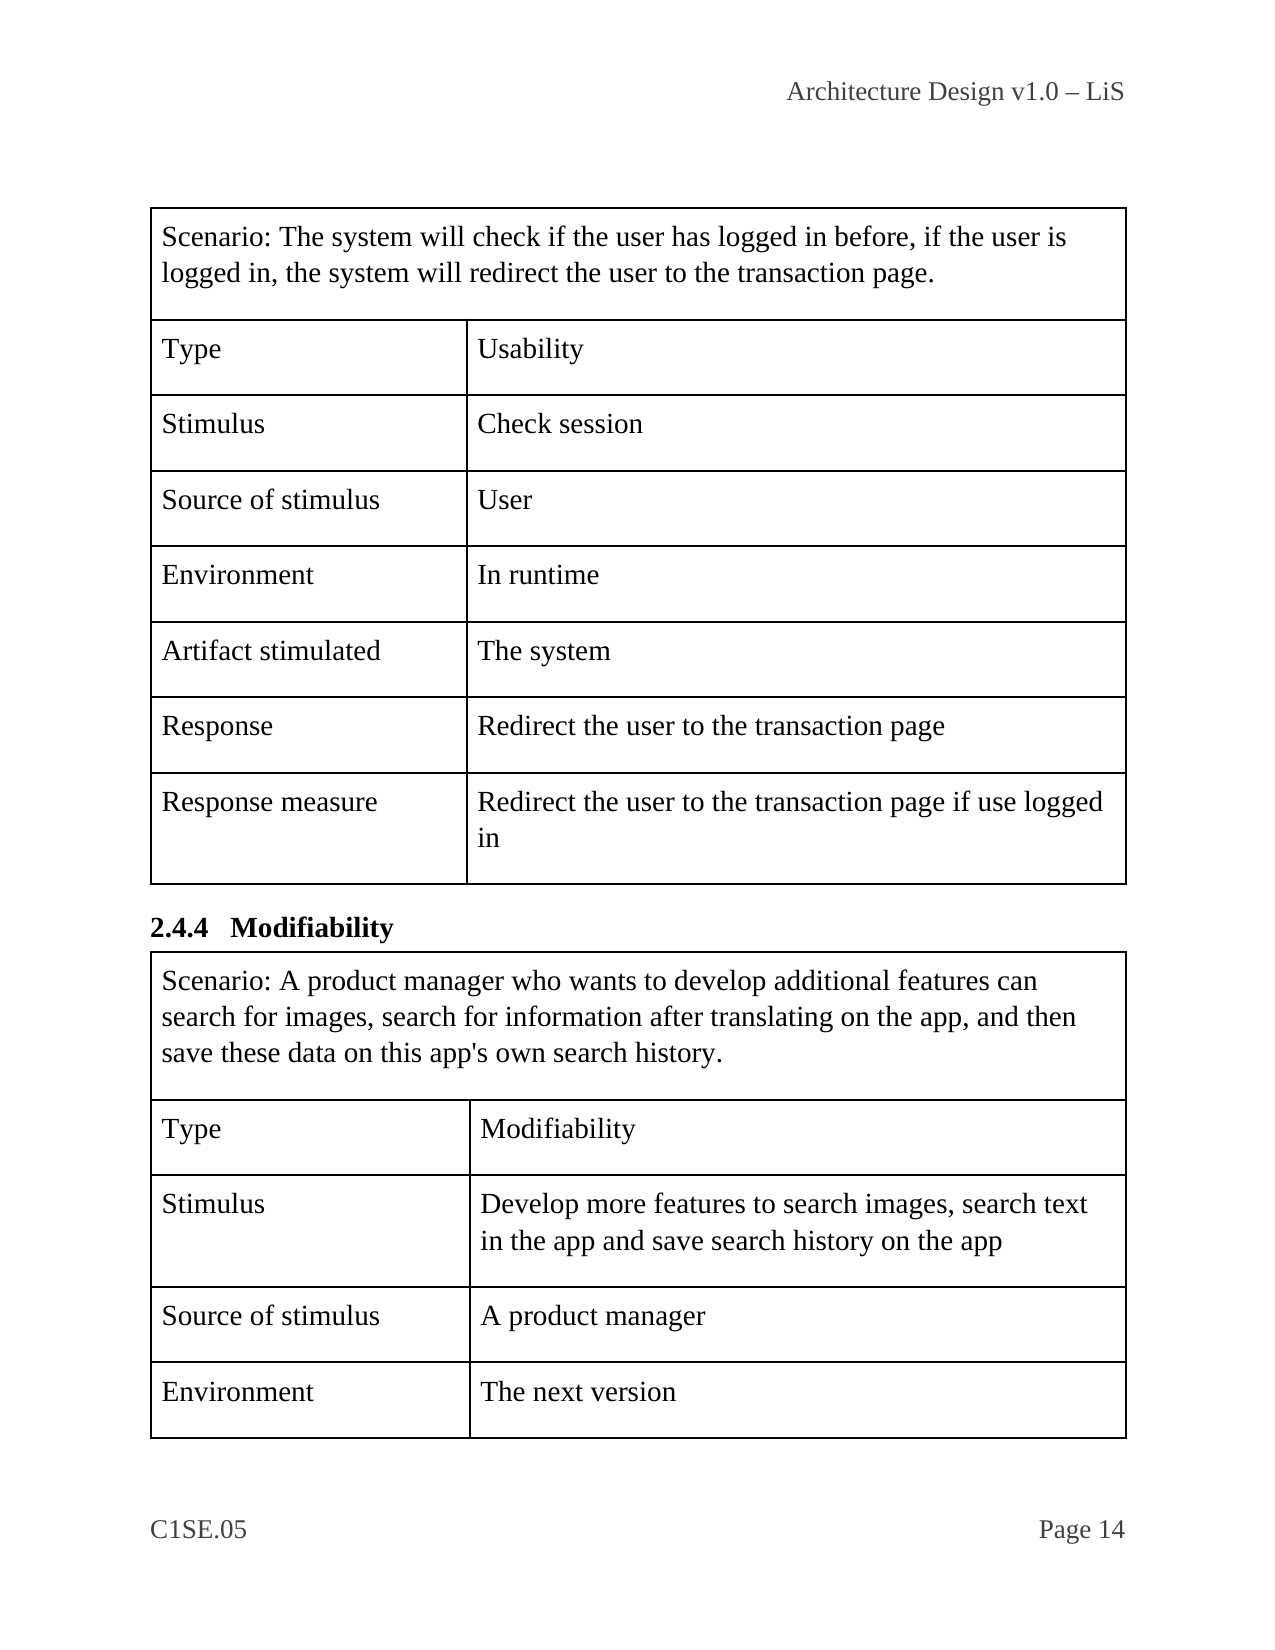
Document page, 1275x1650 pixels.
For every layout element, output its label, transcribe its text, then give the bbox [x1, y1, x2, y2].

table_cell Develop more features to search images, search text in the app and save search history on the app [471, 1176, 1125, 1286]
table_cell Check session [468, 396, 1125, 469]
table_cell Stimulus [152, 1176, 469, 1286]
table_cell Environment [152, 547, 466, 621]
table_cell Redirect the user to the transaction page if use logged in [468, 774, 1125, 883]
table_cell Usability [468, 321, 1125, 394]
table_cell Stimulus [152, 396, 466, 469]
table_cell Environment [152, 1363, 469, 1437]
table_header Scenario: A product manager who wants to develop additional features can search for images, search for information after translating on the app, and then save these data on this app's own search history. [152, 953, 1125, 1098]
table_cell Type [152, 1101, 469, 1174]
table_cell The system [468, 623, 1125, 696]
table_cell Response [152, 698, 466, 772]
table_cell The next version [471, 1363, 1125, 1437]
table_cell In runtime [468, 547, 1125, 621]
table_cell Redirect the user to the transaction page [468, 698, 1125, 772]
table_cell Artifact stimulated [152, 623, 466, 696]
table_cell Source of stimulus [152, 1288, 469, 1361]
table_cell Modifiability [471, 1101, 1125, 1174]
table_cell A product manager [471, 1288, 1125, 1361]
table_cell Source of stimulus [152, 472, 466, 545]
subtitle 2.4.4 Modifiability [150, 910, 1125, 944]
table_header Scenario: The system will check if the user has logged in before, if the user is logged in, the system will redirect the user to the transaction page. [152, 209, 1125, 318]
table_cell User [468, 472, 1125, 545]
table_cell Type [152, 321, 466, 394]
table_cell Response measure [152, 774, 466, 883]
